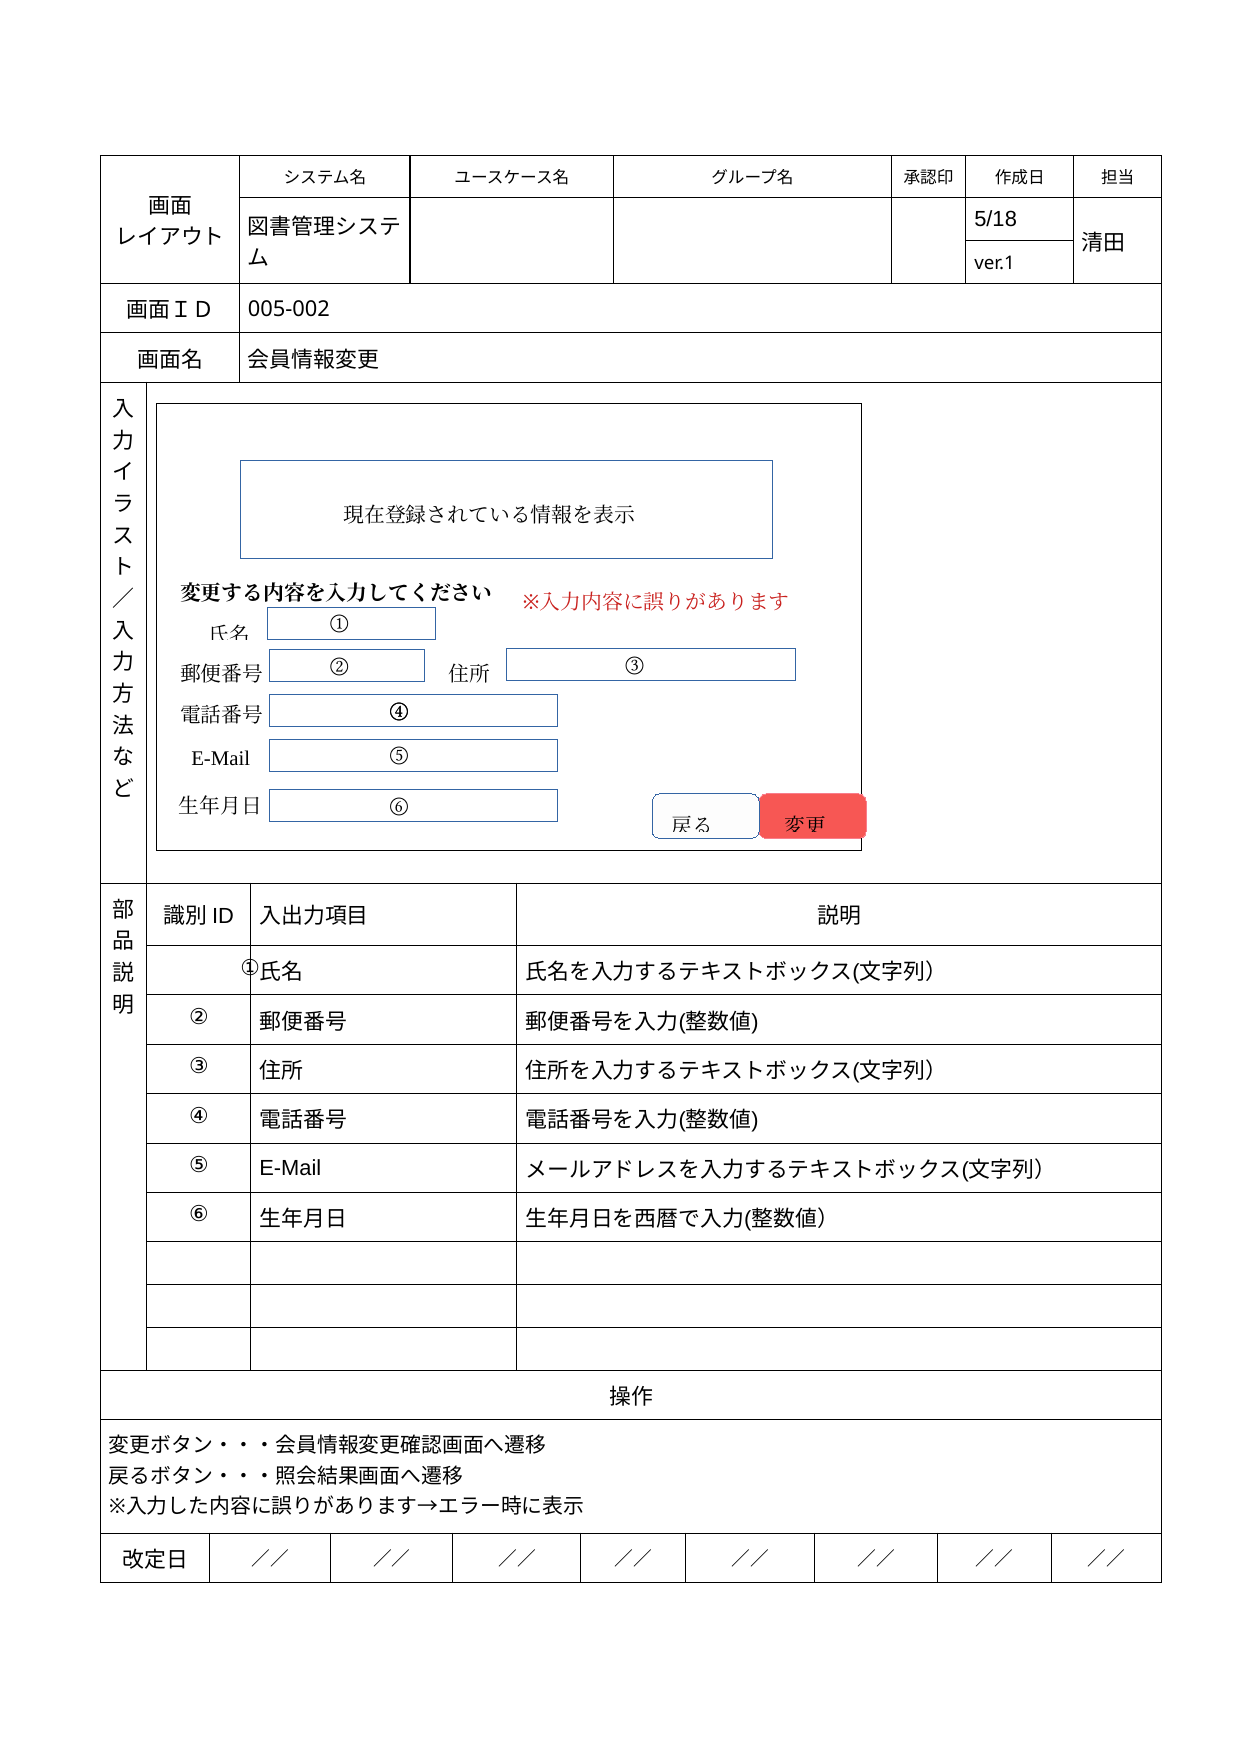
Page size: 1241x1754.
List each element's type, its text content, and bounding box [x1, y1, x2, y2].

table_cell ⑤ [147, 1144, 250, 1192]
table_cell 図書管理システム [240, 198, 409, 283]
table_cell ① [147, 946, 250, 994]
table_cell 氏名を入力するテキストボックス(文字列） [517, 946, 1161, 994]
table_header グループ名 [614, 156, 891, 197]
table_cell 画面名 [101, 333, 239, 382]
table_header 作成日 [966, 156, 1073, 197]
table_cell 識別ID [147, 884, 250, 945]
table_header 画面 レイアウト [101, 156, 239, 283]
table_cell 入力イラスト／入力方法など [101, 383, 146, 882]
table_cell 郵便番号を入力(整数値) [517, 995, 1161, 1044]
table_cell [147, 1328, 250, 1370]
table_cell 5/18 [966, 198, 1073, 240]
table_cell 電話番号を入力(整数値) [517, 1094, 1161, 1142]
table_cell [147, 1242, 250, 1284]
table_cell ／／ [815, 1534, 937, 1582]
table_header ユースケース名 [411, 156, 613, 197]
table_cell [517, 1242, 1161, 1284]
table_cell 改定日 [101, 1534, 209, 1582]
table_cell [147, 383, 1161, 882]
table_cell 入出力項目 [251, 884, 516, 945]
table_cell E-Mail [251, 1144, 516, 1192]
table_cell ③ [147, 1045, 250, 1093]
table_cell 電話番号 [251, 1094, 516, 1142]
table_header 担当 [1074, 156, 1161, 197]
table_cell 部品説明 [101, 884, 146, 1370]
table_header システム名 [240, 156, 409, 197]
table_cell [517, 1285, 1161, 1327]
table_cell 生年月日を西暦で入力(整数値） [517, 1193, 1161, 1241]
table_cell 会員情報変更 [240, 333, 1161, 382]
table_cell ② [147, 995, 250, 1044]
table_cell 氏名 [251, 946, 516, 994]
table_cell ／／ [210, 1534, 330, 1582]
table_cell [614, 198, 891, 283]
table_cell 住所を入力するテキストボックス(文字列） [517, 1045, 1161, 1093]
table_cell メールアドレスを入力するテキストボックス(文字列） [517, 1144, 1161, 1192]
table_cell ／／ [331, 1534, 452, 1582]
table_cell 説明 [517, 884, 1161, 945]
table_cell ／／ [581, 1534, 685, 1582]
table_cell 操作 [101, 1371, 1161, 1419]
table_cell [892, 198, 965, 283]
table_cell ／／ [1052, 1534, 1161, 1582]
table_header 承認印 [892, 156, 965, 197]
table_cell 画面ＩＤ [101, 284, 239, 332]
table_cell ／／ [453, 1534, 580, 1582]
table_cell [251, 1242, 516, 1284]
table_cell 清田 [1074, 198, 1161, 283]
table_cell ／／ [686, 1534, 814, 1582]
table_cell [251, 1285, 516, 1327]
table_cell [251, 1328, 516, 1370]
table_cell [147, 1285, 250, 1327]
table_cell ver.1 [966, 241, 1073, 283]
table_cell [517, 1328, 1161, 1370]
table_cell 住所 [251, 1045, 516, 1093]
table_cell ／／ [938, 1534, 1051, 1582]
table_cell [411, 198, 613, 283]
table_cell ④ [147, 1094, 250, 1142]
table_cell 005-002 [240, 284, 1161, 332]
table_cell ⑥ [147, 1193, 250, 1241]
table_cell 郵便番号 [251, 995, 516, 1044]
table_cell 生年月日 [251, 1193, 516, 1241]
table_cell 変更ボタン・・・会員情報変更確認画面へ遷移 戻るボタン・・・照会結果画面へ遷移 ※入力した内容に誤りがあります→エラー時に表示 [101, 1420, 1161, 1532]
